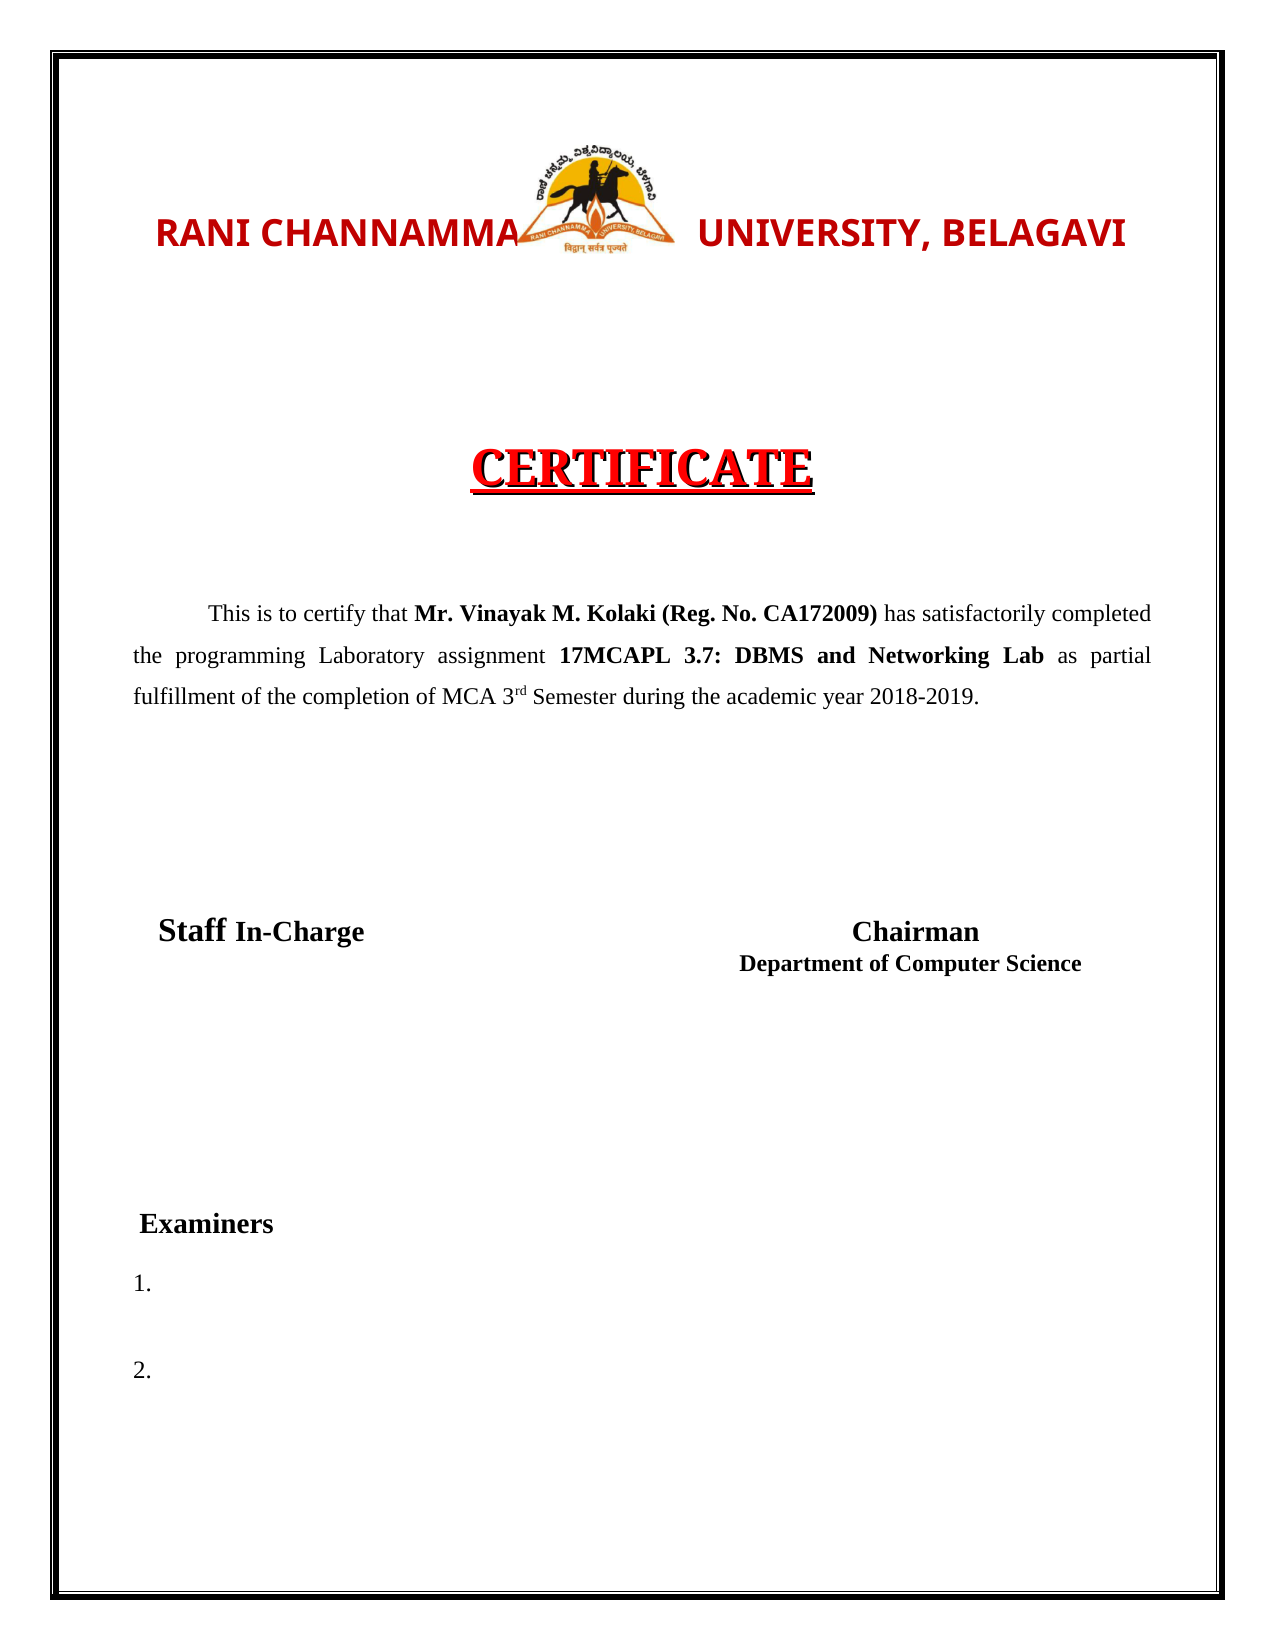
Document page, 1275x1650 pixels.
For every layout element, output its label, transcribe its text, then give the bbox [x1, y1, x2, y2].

text This is to certify that Mr. Vinayak M. Kolaki (Reg. No. CA172009) has satisfactorily completed the programming Laboratory assignment 17MCAPL 3.7: DBMS and Networking Lab as partial fulfillment of the completion of MCA 3rd Semester during the academic year 2018-2019. [133, 599, 1152, 710]
text 1. [133, 1268, 1152, 1297]
text 2. [133, 1355, 1152, 1383]
text Examiners [133, 1206, 1152, 1240]
text RANI CHANNAMMA UNIVERSITY, BELAGAVI [676, 207, 1149, 258]
text Certificate [133, 432, 1149, 500]
text Department of Computer Science [733, 949, 1152, 976]
text Staff In-Charge Chairman [133, 910, 1152, 949]
picture [517, 145, 676, 263]
text RANI CHANNAMMA UNIVERSITY, BELAGAVI [133, 207, 517, 258]
